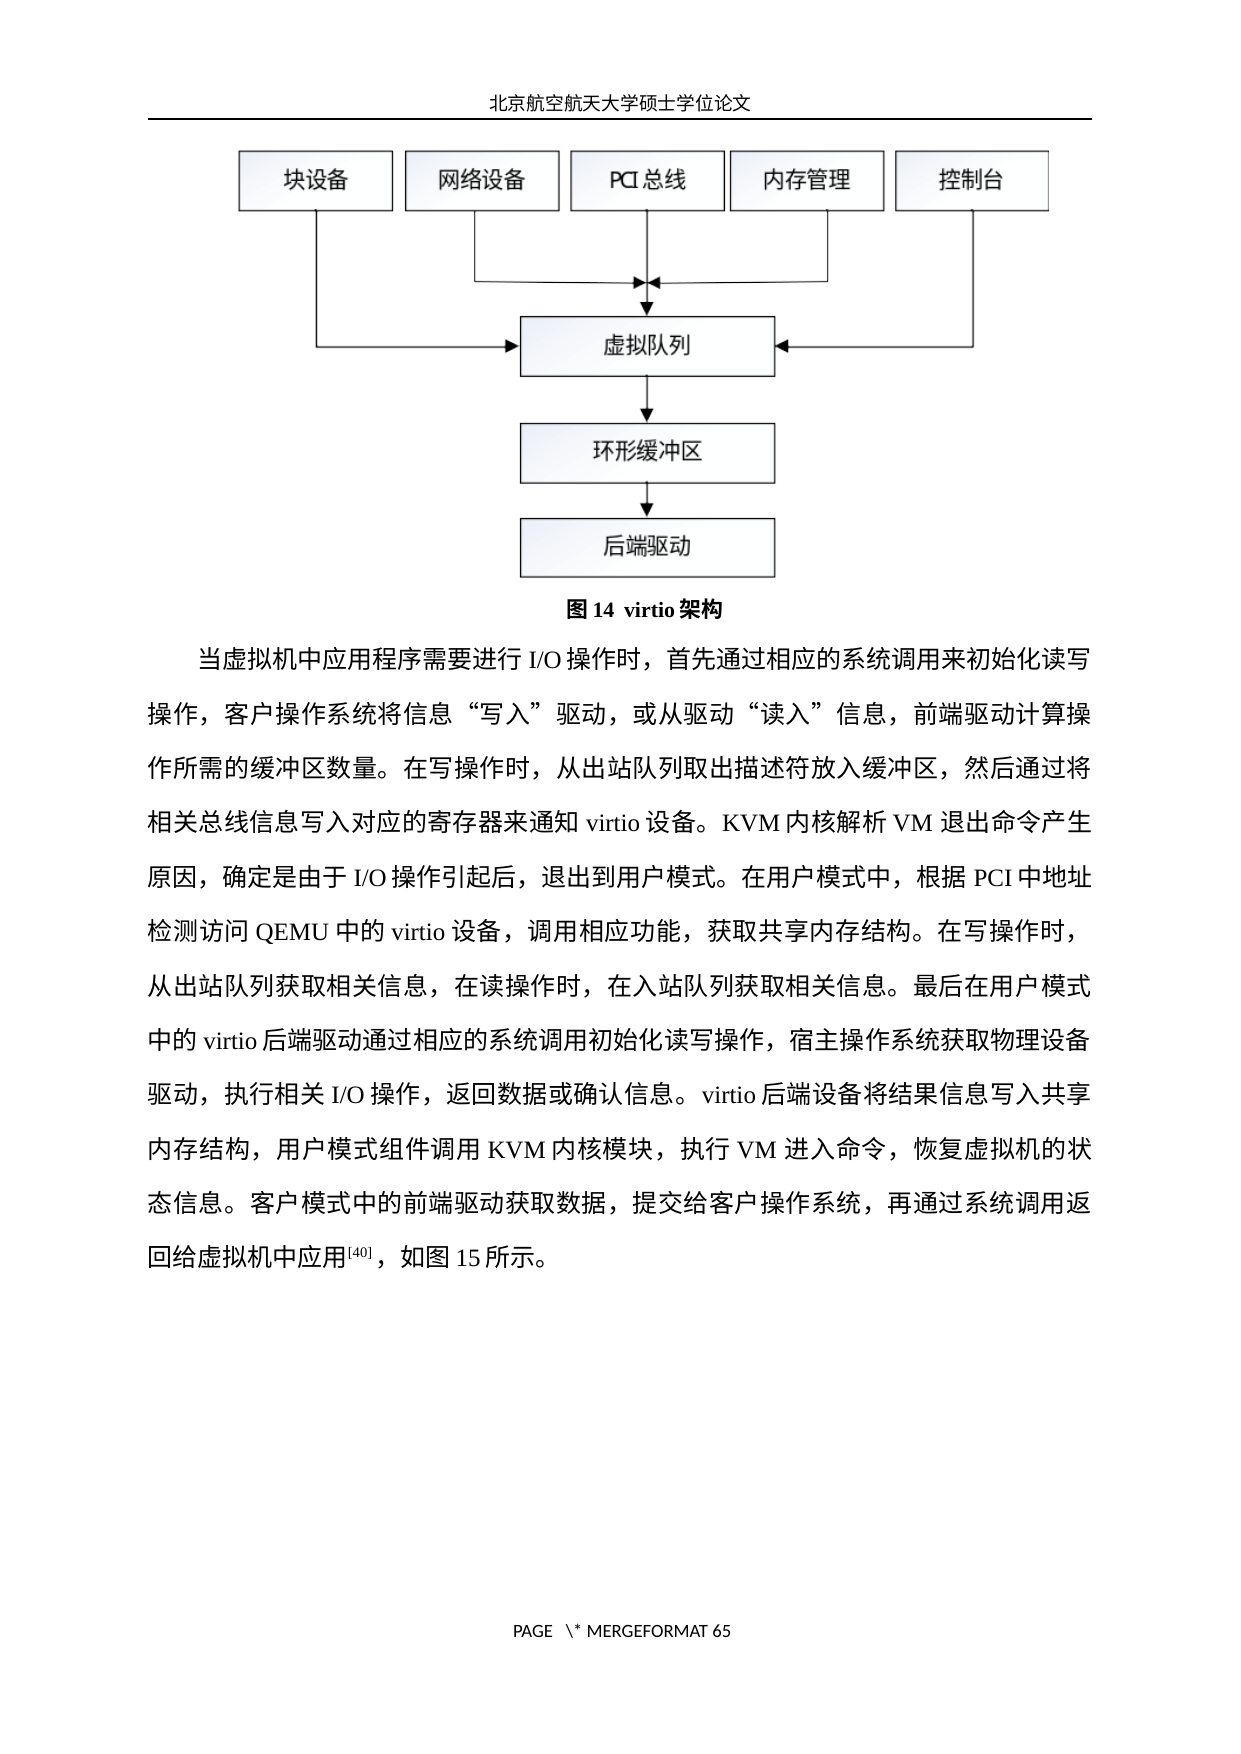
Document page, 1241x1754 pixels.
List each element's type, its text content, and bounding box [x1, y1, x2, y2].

text 当虚拟机中应用程序需要进行I/O操作时，首先通过相应的系统调用来初始化读写操作，客户操作系统将信息“写入”驱动，或从驱动“读入”信息，前端驱动计算操作所需的缓冲区数量。在写操作时，从出站队列取出描述符放入缓冲区，然后通过将相关总线信息写入对应的寄存器来通知virtio设备。KVM内核解析VM 退出命令产生原因，确定是由于I/O操作引起后，退出到用户模式。在用户模式中，根据PCI中地址检测访问QEMU中的virtio设备，调用相应功能，获取共享内存结构。在写操作时，从出站队列获取相关信息，在读操作时，在入站队列获取相关信息。最后在用户模式中的virtio后端驱动通过相应的系统调用初始化读写操作，宿主操作系统获取物理设备驱动，执行相关I/O操作，返回数据或确认信息。virtio后端设备将结果信息写入共享内存结构，用户模式组件调用KVM内核模块，执行VM 进入命令，恢复虚拟机的状态信息。客户模式中的前端驱动获取数据，提交给客户操作系统，再通过系统调用返回给虚拟机中应用[] ，如图15所示。 [148, 640, 1092, 1274]
text 图14 virtio架构 [148, 592, 1092, 624]
